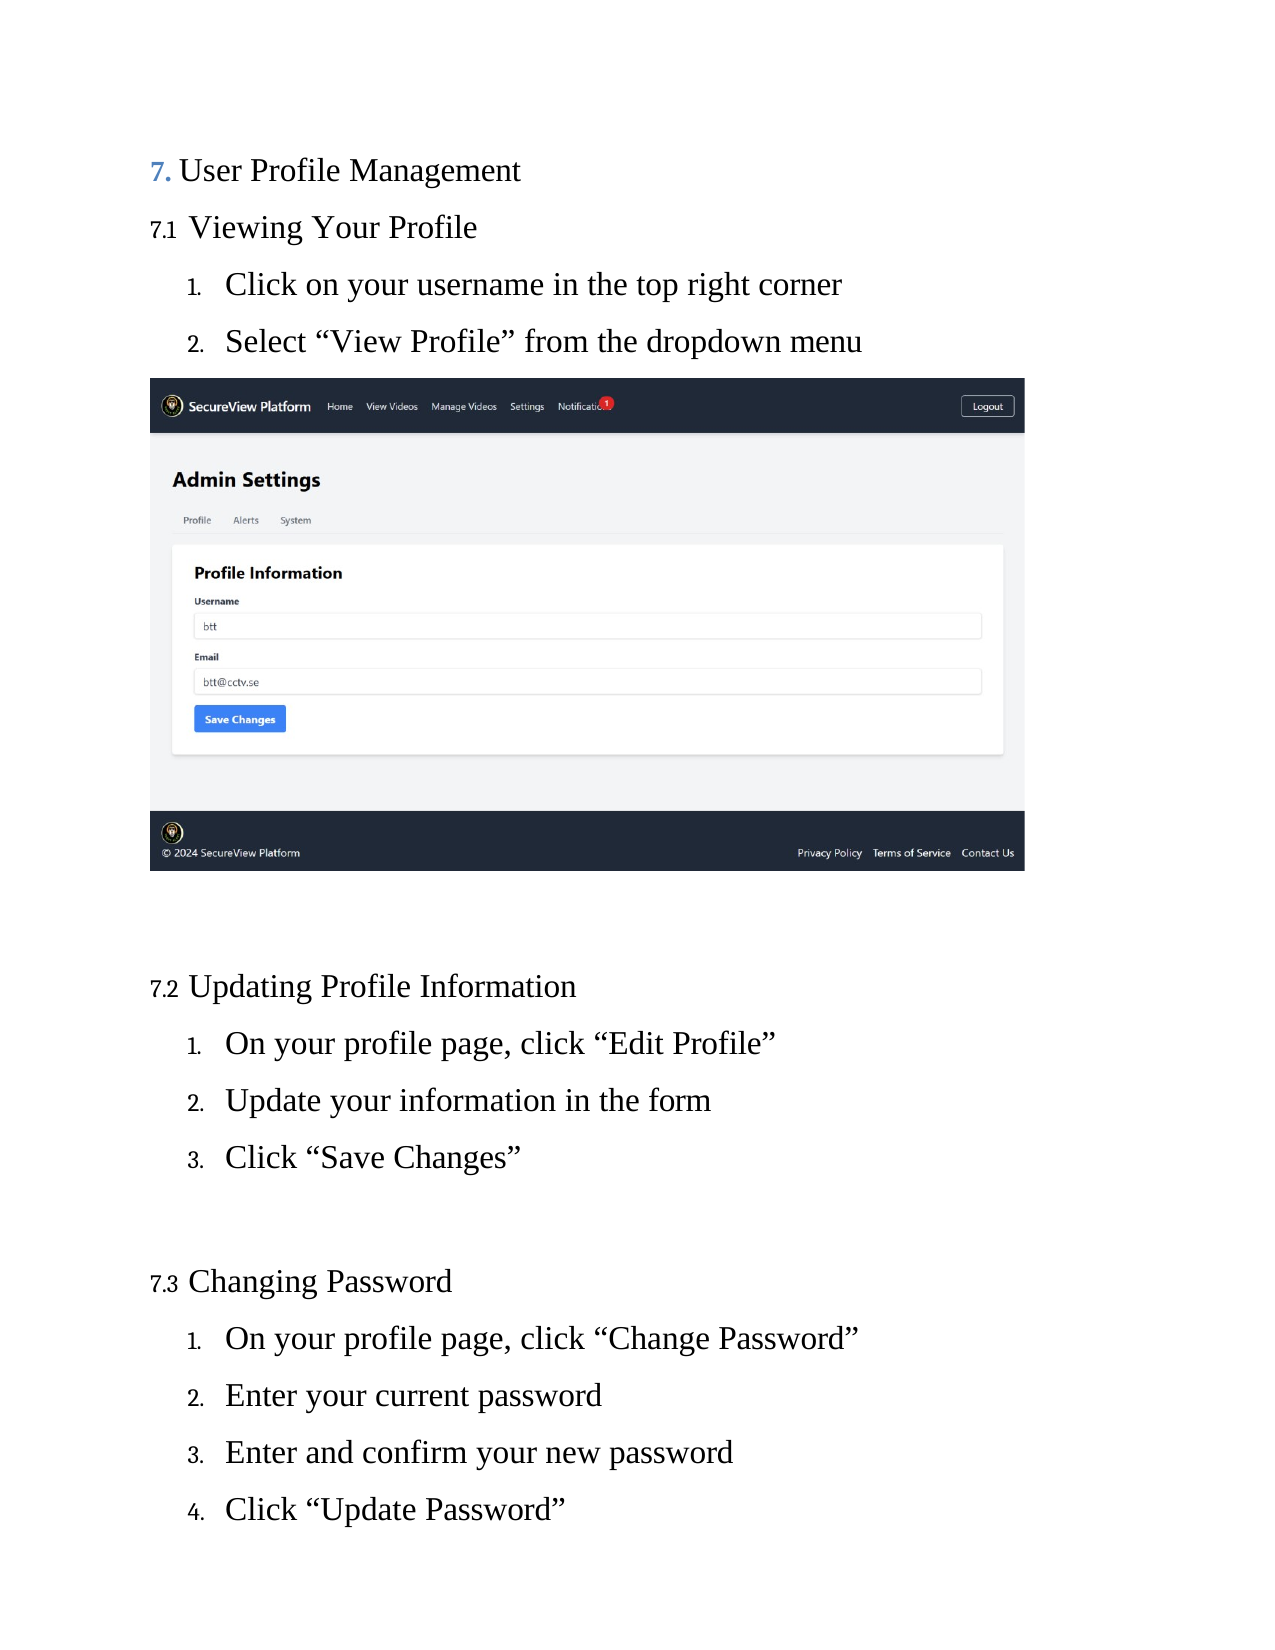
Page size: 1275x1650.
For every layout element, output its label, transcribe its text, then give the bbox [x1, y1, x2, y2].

picture [150, 378, 1025, 871]
list Viewing Your Profile [150, 207, 1125, 245]
list Click on your username in the top right corner [187, 264, 1125, 303]
list Changing Password [150, 1261, 1125, 1299]
list On your profile page, click “Change Password” [187, 1318, 1125, 1356]
list Select “View Profile” from the dropdown menu [187, 321, 1125, 359]
list Enter and confirm your new password [187, 1432, 1125, 1470]
list Click “Save Changes” [187, 1138, 1125, 1176]
list Update your information in the form [187, 1081, 1125, 1119]
list Click “Update Password” [187, 1489, 1125, 1528]
list On your profile page, click “Edit Profile” [187, 1024, 1125, 1062]
list Updating Profile Information [150, 966, 1125, 1005]
list Enter your current password [187, 1375, 1125, 1413]
subtitle User Profile Management [150, 150, 1125, 188]
